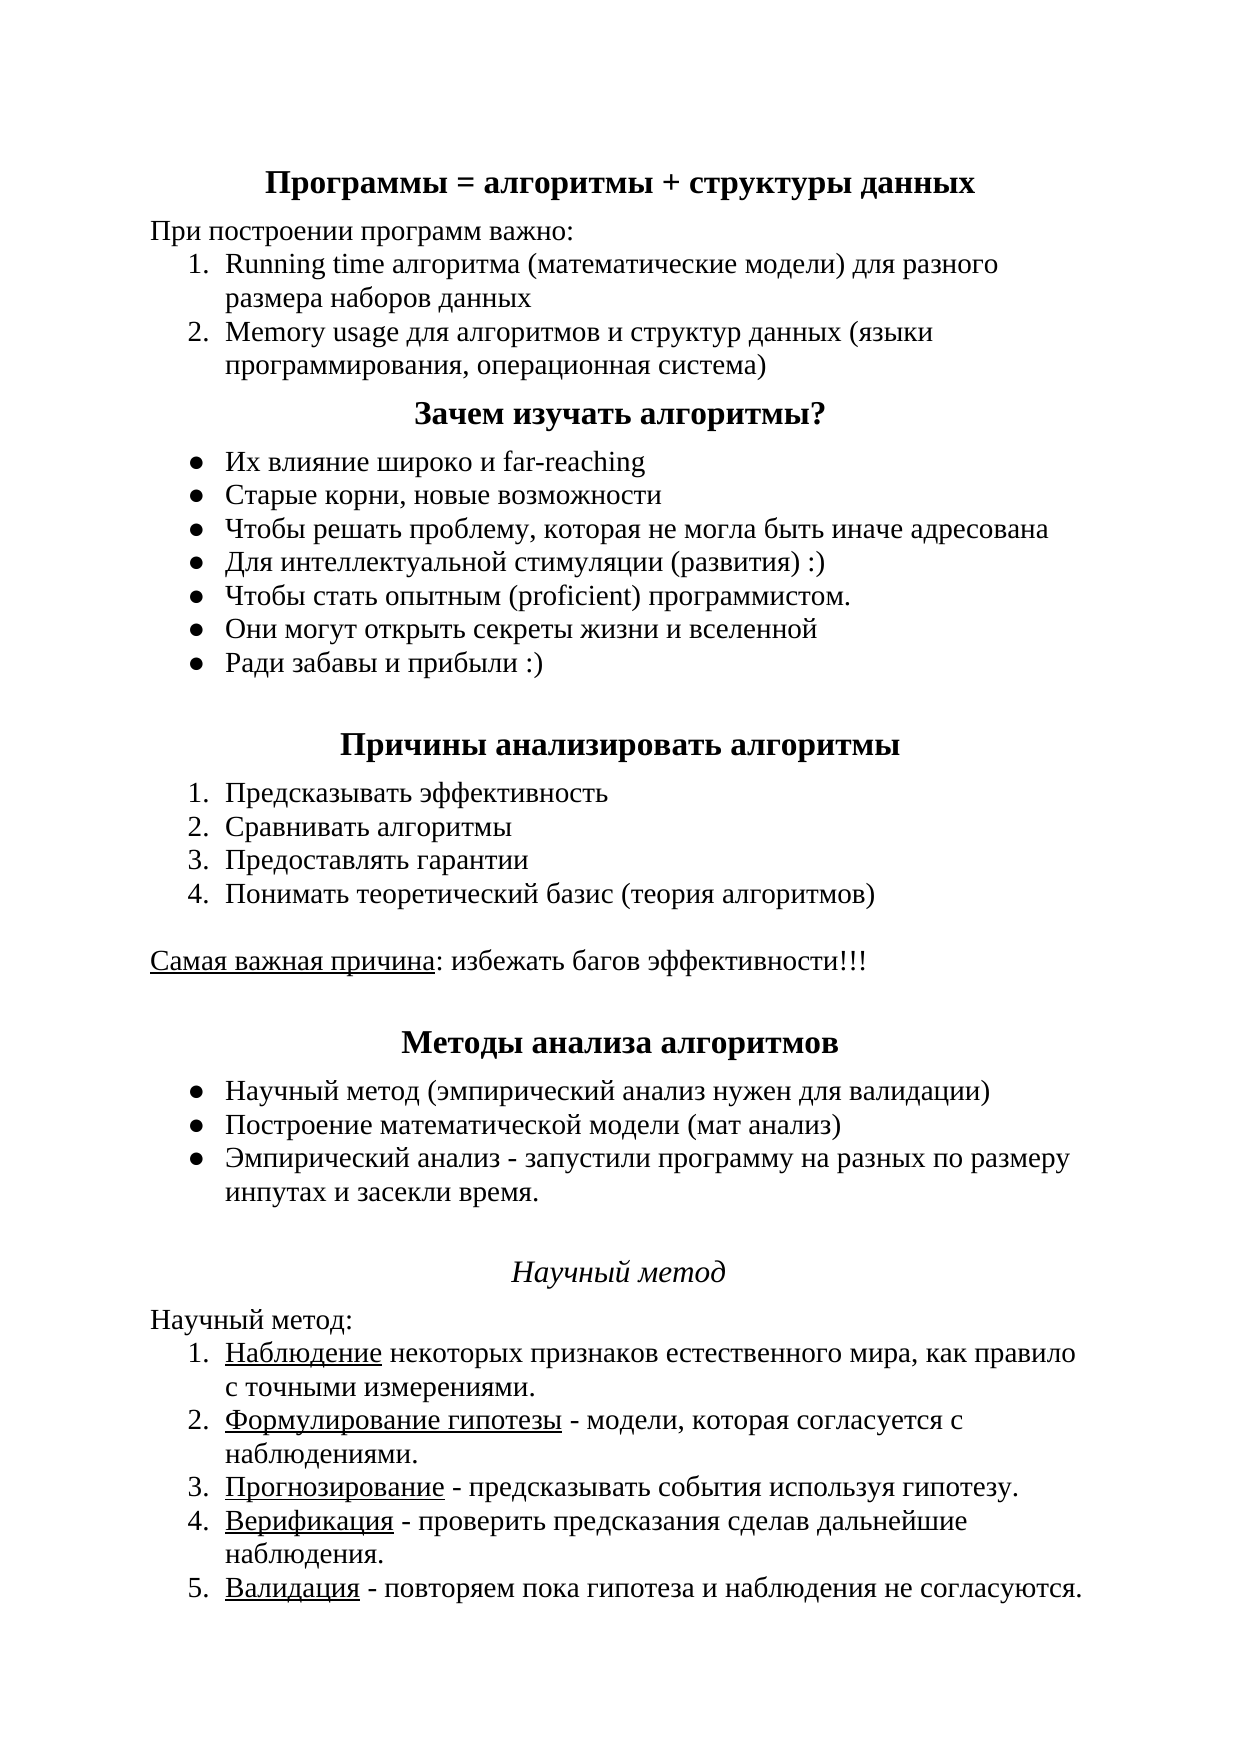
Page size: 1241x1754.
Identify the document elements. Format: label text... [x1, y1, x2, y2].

subtitle Программы = алгоритмы + структуры данных [150, 162, 1090, 201]
list Понимать теоретический базис (теория алгоритмов) [187, 876, 1090, 909]
list Предоставлять гарантии [187, 842, 1090, 876]
text Самая важная причина: избежать багов эффективности!!! [150, 943, 1090, 977]
list Сравнивать алгоритмы [187, 809, 1090, 842]
subtitle Причины анализировать алгоритмы [150, 725, 1090, 763]
list Ради забавы и прибыли :) [187, 645, 1090, 679]
list Memory usage для алгоритмов и структур данных (языки программирования, операционная система) [187, 314, 1090, 381]
subtitle Научный метод [150, 1253, 1090, 1289]
list Построение математической модели (мат анализ) [187, 1107, 1090, 1140]
list Формулирование гипотезы - модели, которая согласуется с наблюдениями. [187, 1402, 1090, 1469]
subtitle Зачем изучать алгоритмы? [150, 393, 1090, 432]
list Валидация - повторяем пока гипотеза и наблюдения не согласуются. [187, 1570, 1090, 1604]
list Наблюдение некоторых признаков естественного мира, как правило с точными измерениями. [187, 1335, 1090, 1402]
list Прогнозирование - предсказывать события используя гипотезу. [187, 1469, 1090, 1503]
list Старые корни, новые возможности [187, 477, 1090, 511]
list Для интеллектуальной стимуляции (развития) :) [187, 544, 1090, 578]
list Научный метод (эмпирический анализ нужен для валидации) [187, 1073, 1090, 1107]
list Верификация - проверить предсказания сделав дальнейшие наблюдения. [187, 1503, 1090, 1570]
list Предсказывать эффективность [187, 775, 1090, 809]
list Running time алгоритма (математические модели) для разного размера наборов данных [187, 247, 1090, 314]
list Их влияние широко и far-reaching [187, 444, 1090, 477]
text При построении программ важно: [150, 213, 1090, 247]
text Научный метод: [150, 1302, 1090, 1335]
list Они могут открыть секреты жизни и вселенной [187, 612, 1090, 645]
subtitle Методы анализа алгоритмов [150, 1023, 1090, 1061]
list Эмпирический анализ - запустили программу на разных по размеру инпутах и засекли время. [187, 1140, 1090, 1207]
list Чтобы стать опытным (proficient) программистом. [187, 578, 1090, 612]
list Чтобы решать проблему, которая не могла быть иначе адресована [187, 511, 1090, 544]
